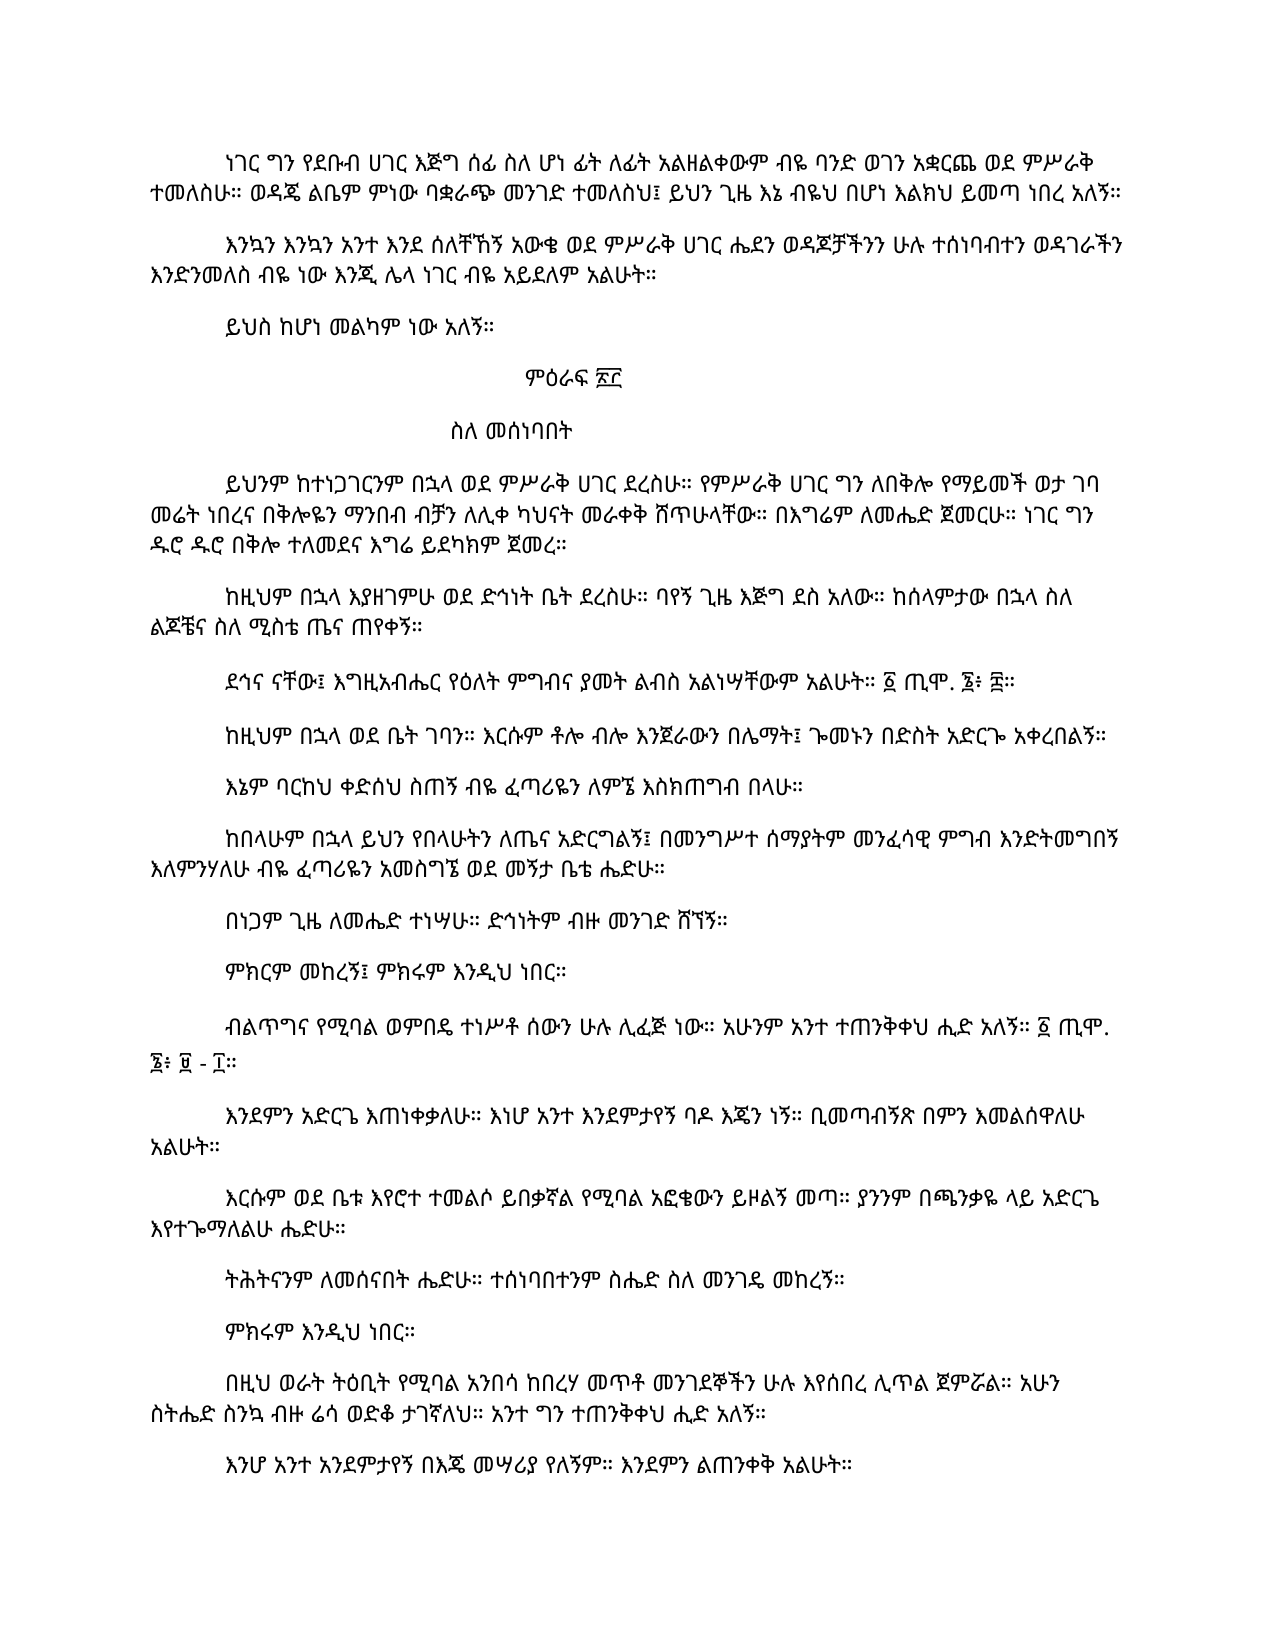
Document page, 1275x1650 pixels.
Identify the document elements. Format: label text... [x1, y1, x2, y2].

text እርሱም ወደ ቤቱ እየሮተ ተመልሶ ይበቃኛል የሚባል አፎቄውን ይዞልኝ መጣ። ያንንም በጫንቃዬ ላይ አድርጌ እየተጐማለልሁ ሔድሁ። [150, 1186, 1125, 1243]
text ብልጥግና የሚባል ወምበዴ ተነሥቶ ሰውን ሁሉ ሊፈጅ ነው። አሁንም አንተ ተጠንቅቀህ ሒድ አለኝ። ፩ ጢሞ. ፮፥ ፱ - ፲። [150, 1011, 1125, 1078]
text ስለ መሰነባበት [150, 418, 1125, 444]
text ይህንም ከተነጋገርንም በኋላ ወደ ምሥራቅ ሀገር ደረስሁ። የምሥራቅ ሀገር ግን ለበቅሎ የማይመች ወታ ገባ መሬት ነበረና በቅሎዬን ማንበብ ብቻን ለሊቀ ካህናት መራቀቅ ሸጥሁላቸው። በእግሬም ለመሔድ ጀመርሁ። ነገር ግን ዱሮ ዱሮ በቅሎ ተለመደና እግሬ ይደካክም ጀመረ። [150, 471, 1125, 559]
text ከዚህም በኋላ እያዘገምሁ ወደ ድኅነት ቤት ደረስሁ። ባየኝ ጊዜ እጅግ ደስ አለው። ከሰላምታው በኋላ ስለ ልጆቼና ስለ ሚስቴ ጤና ጠየቀኝ። [150, 584, 1125, 641]
text በዚህ ወራት ትዕቢት የሚባል አንበሳ ከበረሃ መጥቶ መንገደኞችን ሁሉ እየሰበረ ሊጥል ጀምሯል። አሁን ስትሔድ ስንኳ ብዙ ሬሳ ወድቆ ታገኛለህ። አንተ ግን ተጠንቅቀህ ሒድ አለኝ። [150, 1371, 1125, 1428]
text ደኅና ናቸው፤ እግዚአብሔር የዕለት ምግብና ያመት ልብስ አልነሣቸውም አልሁት። ፩ ጢሞ. ፮፥ ፰። [150, 666, 1125, 697]
text ምዕራፍ ፳፫ [150, 366, 1125, 392]
text ምክሩም እንዲህ ነበር። [150, 1319, 1125, 1346]
text እኔም ባርከህ ቀድሰህ ስጠኝ ብዬ ፈጣሪዬን ለምኜ እስክጠግብ በላሁ። [150, 774, 1125, 801]
text እንሆ አንተ አንደምታየኝ በእጄ መሣሪያ የለኝም። እንደምን ልጠንቀቅ አልሁት። [150, 1453, 1125, 1479]
text እንደምን አድርጌ እጠነቀቃለሁ። እነሆ አንተ እንደምታየኝ ባዶ እጄን ነኝ። ቢመጣብኝጽ በምን እመልሰዋለሁ አልሁት። [150, 1103, 1125, 1161]
text ምክርም መከረኝ፤ ምክሩም እንዲህ ነበር። [150, 959, 1125, 986]
text ነገር ግን የደቡብ ሀገር እጅግ ሰፊ ስለ ሆነ ፊት ለፊት አልዘልቀውም ብዬ ባንድ ወገን አቋርጨ ወደ ምሥራቅ ተመለስሁ። ወዳጄ ልቤም ምነው ባቋራጭ መንገድ ተመለስህ፤ ይህን ጊዜ እኔ ብዬህ በሆነ እልክህ ይመጣ ነበረ አለኝ። [150, 150, 1125, 207]
text ከበላሁም በኋላ ይህን የበላሁትን ለጤና አድርግልኝ፤ በመንግሥተ ሰማያትም መንፈሳዊ ምግብ እንድትመግበኝ እለምንሃለሁ ብዬ ፈጣሪዬን አመስግኜ ወደ መኝታ ቤቴ ሔድሁ። [150, 826, 1125, 883]
text ይህስ ከሆነ መልካም ነው አለኝ። [150, 314, 1125, 341]
text በነጋም ጊዜ ለመሔድ ተነሣሁ። ድኅነትም ብዙ መንገድ ሸኘኝ። [150, 908, 1125, 934]
text ትሕትናንም ለመሰናበት ሔድሁ። ተሰነባበተንም ስሔድ ስለ መንገዴ መከረኝ። [150, 1268, 1125, 1294]
text ከዚህም በኋላ ወደ ቤት ገባን። እርሱም ቶሎ ብሎ እንጀራውን በሌማት፤ ጐመኑን በድስት አድርጐ አቀረበልኝ። [150, 723, 1125, 749]
text እንኳን እንኳን አንተ እንደ ሰለቸኸኝ አውቄ ወደ ምሥራቅ ሀገር ሔደን ወዳጆቻችንን ሁሉ ተሰነባብተን ወዳገራችን እንድንመለስ ብዬ ነው እንጂ ሌላ ነገር ብዬ አይደለም አልሁት። [150, 232, 1125, 289]
